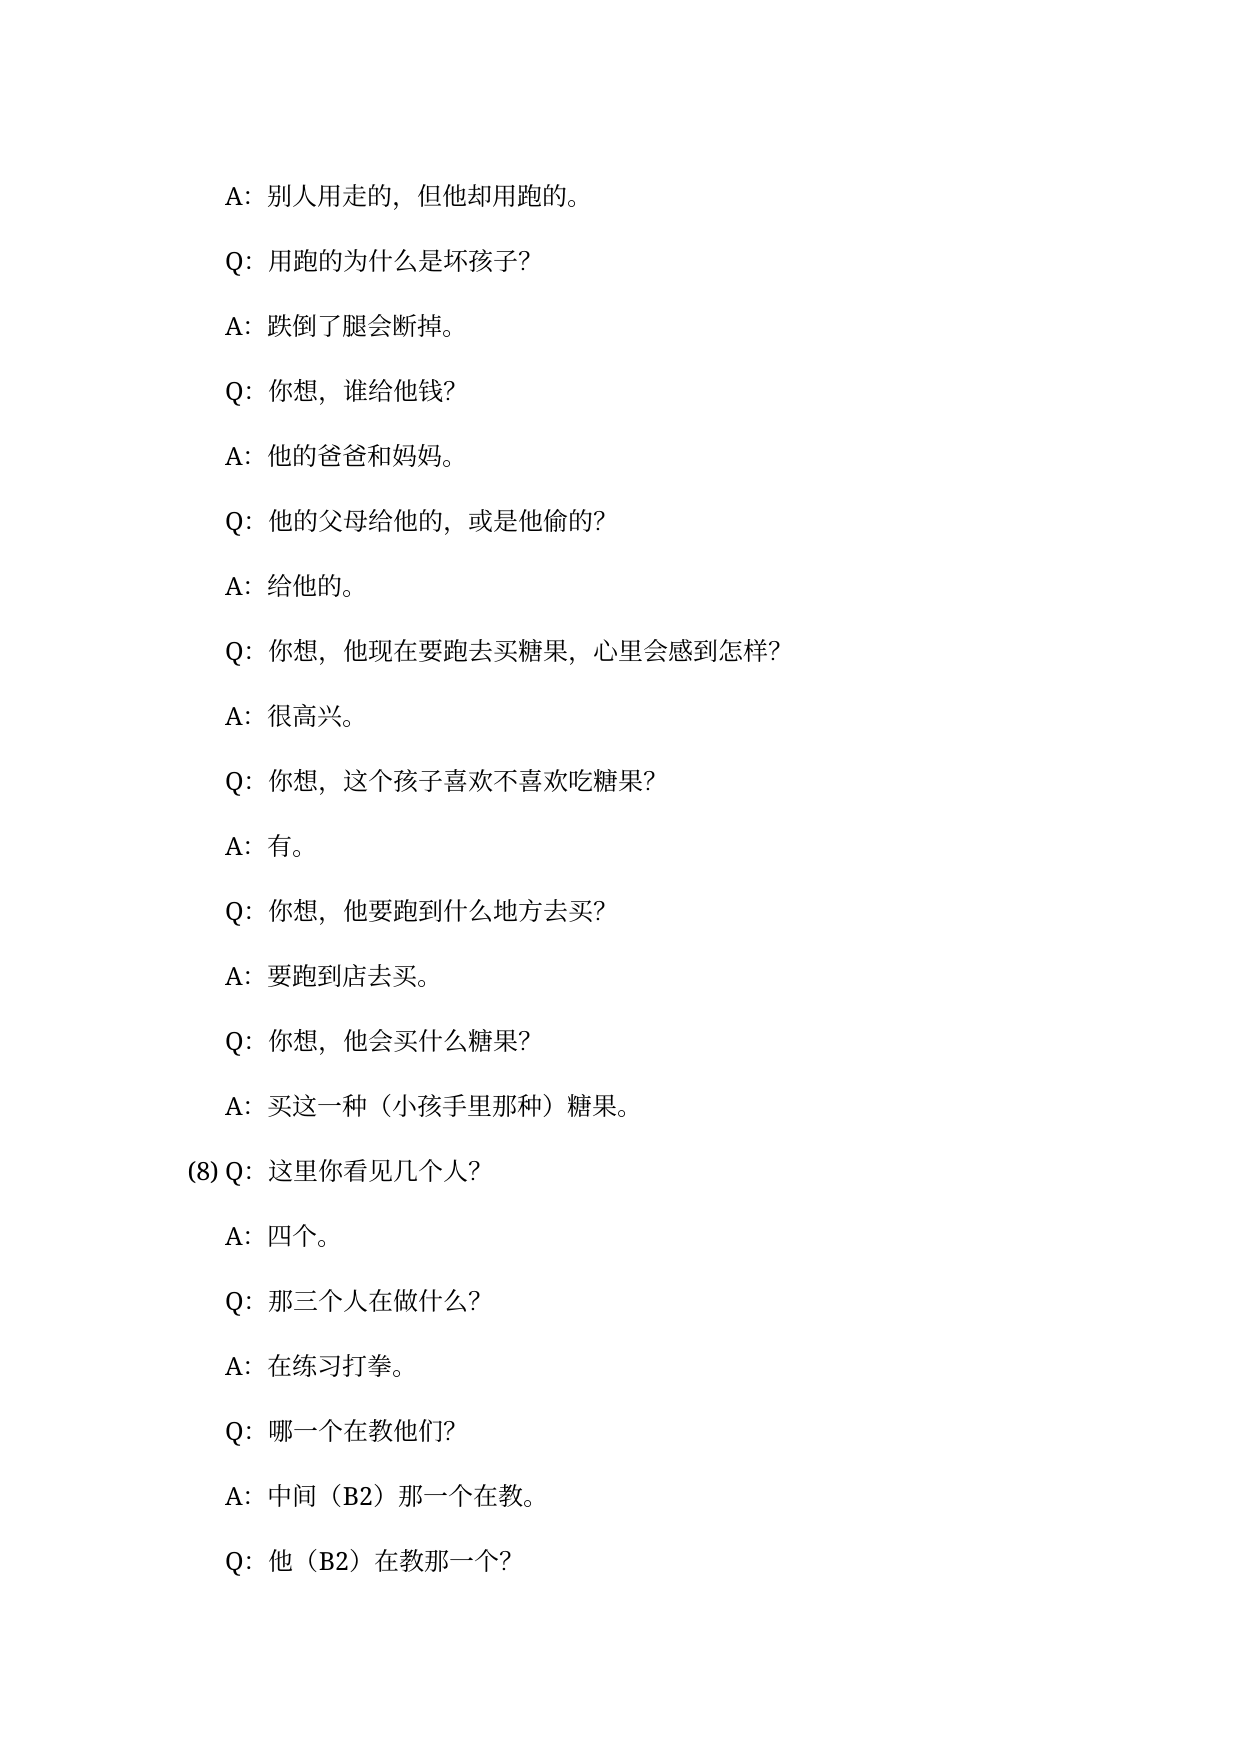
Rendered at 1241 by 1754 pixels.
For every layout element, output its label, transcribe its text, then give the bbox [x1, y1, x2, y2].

list Q：你想，他现在要跑去买糖果，心里会感到怎样？ [225, 617, 1053, 682]
list Q：你想，这个孩子喜欢不喜欢吃糖果？ [225, 747, 1053, 812]
list A：要跑到店去买。 [225, 942, 1053, 1007]
list A：有。 [225, 812, 1053, 877]
list Q：他（B2）在教那一个？ [225, 1527, 1053, 1592]
list Q：他的父母给他的，或是他偷的？ [225, 487, 1053, 552]
list Q：那三个人在做什么？ [225, 1267, 1053, 1332]
list Q：你想，他会买什么糖果？ [225, 1007, 1053, 1072]
list Q：这里你看见几个人？ [187, 1137, 1053, 1202]
list Q：你想，谁给他钱？ [225, 357, 1053, 422]
list A：给他的。 [225, 552, 1053, 617]
list A：跌倒了腿会断掉。 [225, 292, 1053, 357]
list Q：哪一个在教他们？ [225, 1397, 1053, 1462]
list Q：用跑的为什么是坏孩子？ [225, 227, 1053, 292]
list A：在练习打拳。 [225, 1332, 1053, 1397]
list A：别人用走的，但他却用跑的。 [225, 162, 1053, 227]
list A：买这一种（小孩手里那种）糖果。 [225, 1072, 1053, 1137]
list A：四个。 [225, 1202, 1053, 1267]
list A：他的爸爸和妈妈。 [225, 422, 1053, 487]
list A：很高兴。 [225, 682, 1053, 747]
list Q：你想，他要跑到什么地方去买？ [225, 877, 1053, 942]
list A：中间（B2）那一个在教。 [225, 1462, 1053, 1527]
